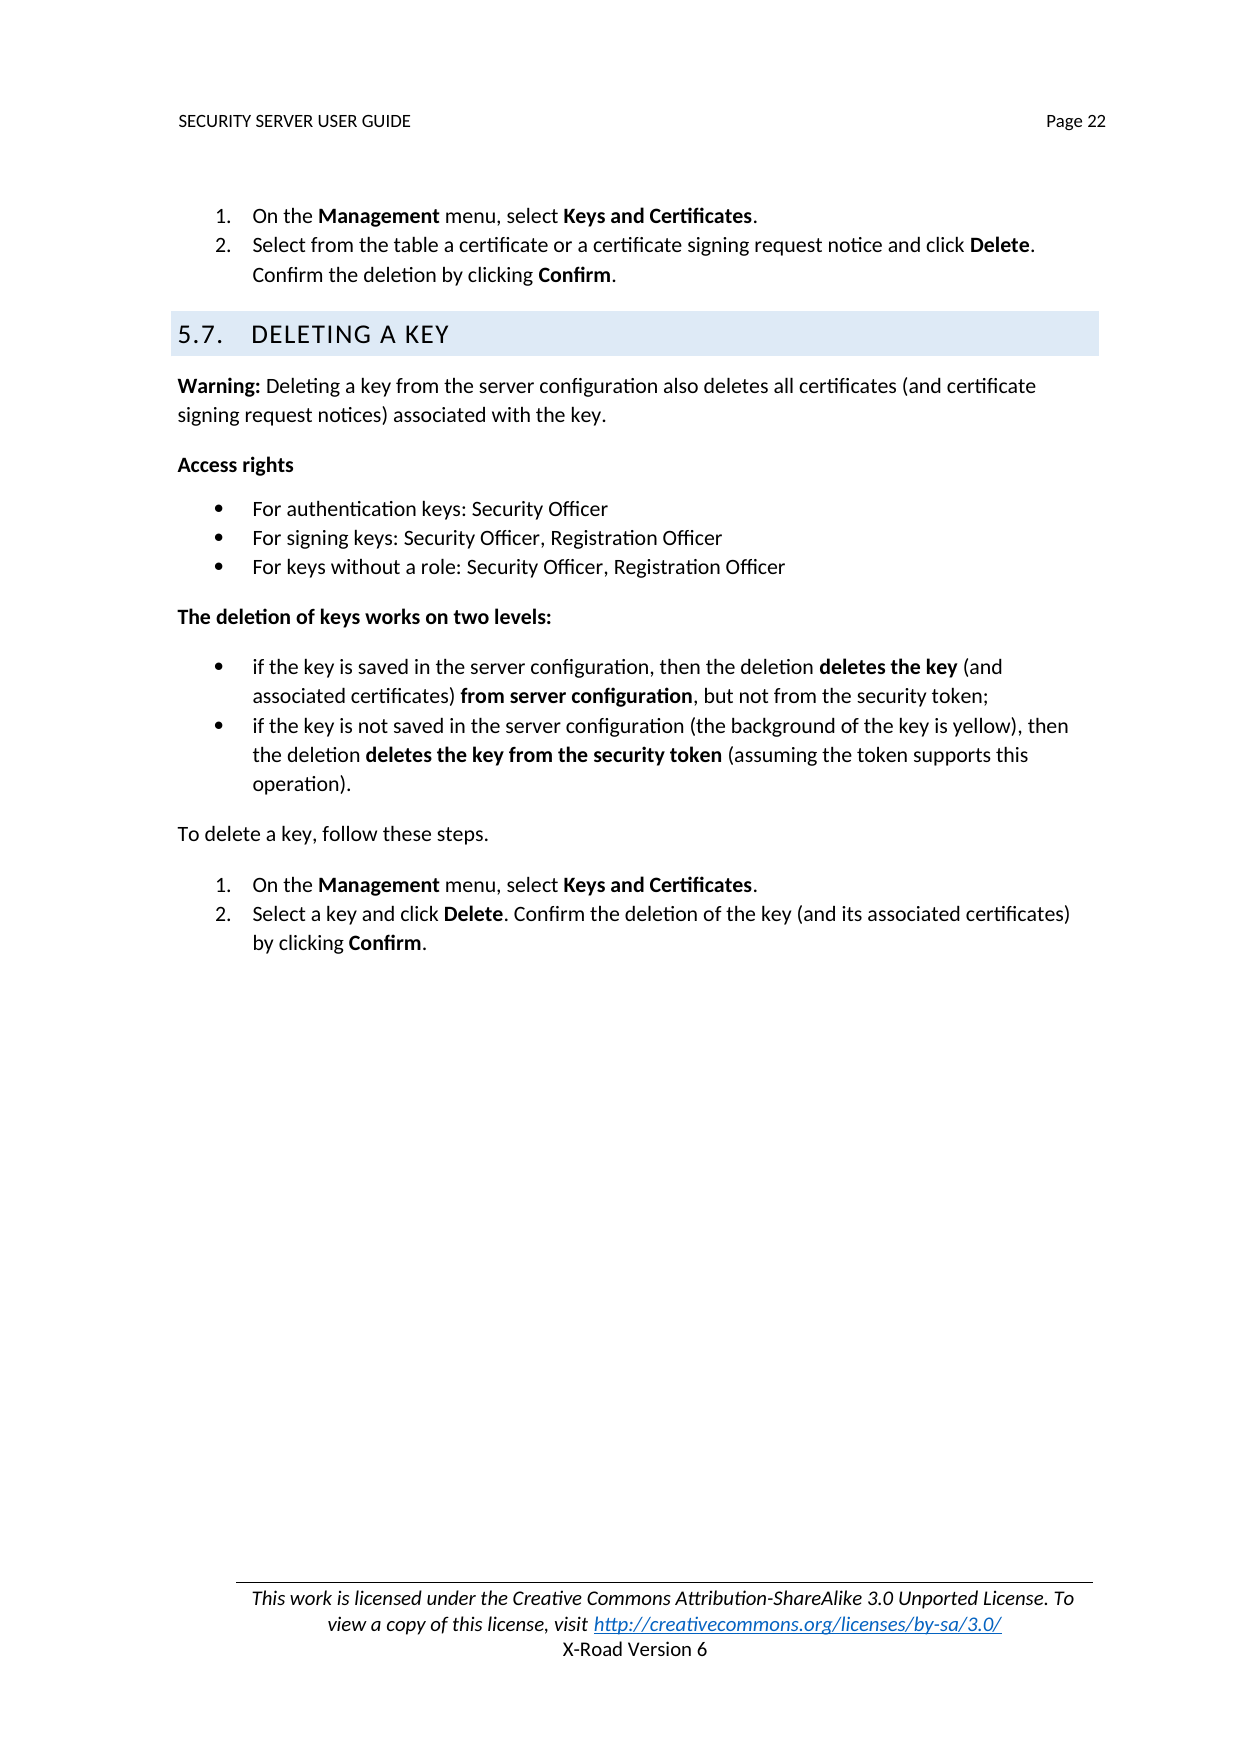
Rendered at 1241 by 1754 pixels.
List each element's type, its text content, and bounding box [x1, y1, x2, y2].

list On the Management menu, select Keys and Certificates. [215, 871, 1093, 897]
text To delete a key, follow these steps. [177, 821, 1093, 847]
list if the key is saved in the server configuration, then the deletion deletes the key (and associated certificates) from server configuration, but not from the security token; [215, 653, 1093, 709]
list if the key is not saved in the server configuration (the background of the key is yellow), then the deletion deletes the key from the security token (assuming the token supports this operation). [215, 712, 1093, 797]
list Select a key and click Delete. Confirm the deletion of the key (and its associated certificates) by clicking Confirm. [215, 900, 1093, 956]
text Access rights [177, 452, 1093, 478]
list Select from the table a certificate or a certificate signing request notice and click Delete. Confirm the deletion by clicking Confirm. [215, 232, 1093, 287]
list For signing keys: Security Officer, Registration Officer [215, 524, 1093, 551]
list For authentication keys: Security Officer [215, 495, 1093, 521]
text The deletion of keys works on two levels: [177, 603, 1093, 630]
list On the Management menu, select Keys and Certificates. [215, 202, 1093, 229]
subtitle Deleting a Key [177, 317, 1093, 350]
text Warning: Deleting a key from the server configuration also deletes all certificates (and certificate signing request notices) associated with the key. [177, 372, 1093, 428]
list For keys without a role: Security Officer, Registration Officer [215, 553, 1093, 580]
